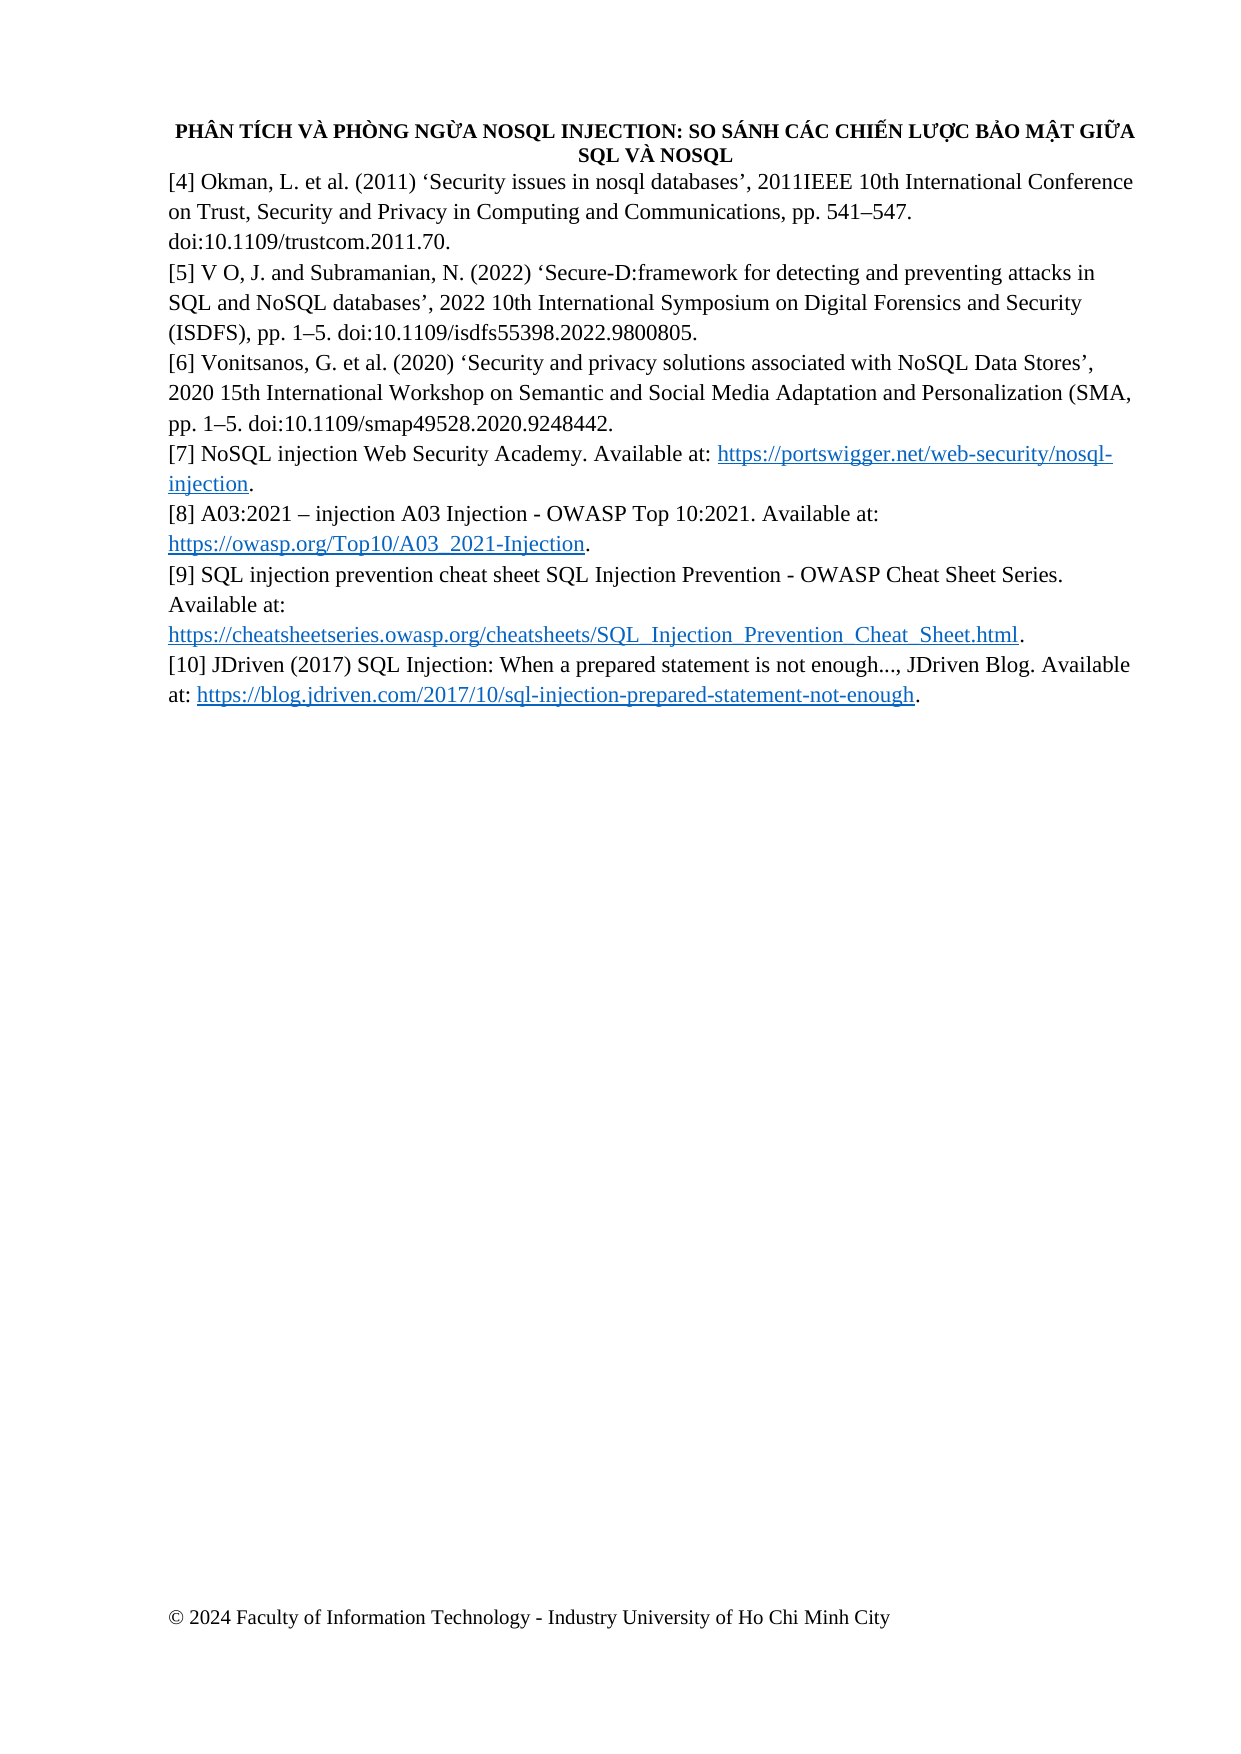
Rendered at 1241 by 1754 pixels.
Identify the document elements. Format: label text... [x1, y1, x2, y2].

text [6] Vonitsanos, G. et al. (2020) ‘Security and privacy solutions associated with NoSQL Data Stores’, 2020 15th International Workshop on Semantic and Social Media Adaptation and Personalization (SMA, pp. 1–5. doi:10.1109/smap49528.2020.9248442. [168, 349, 1143, 436]
text [4] Okman, L. et al. (2011) ‘Security issues in nosql databases’, 2011IEEE 10th International Conference on Trust, Security and Privacy in Computing and Communications, pp. 541–547. doi:10.1109/trustcom.2011.70. [168, 168, 1143, 255]
text [5] V O, J. and Subramanian, N. (2022) ‘Secure-D:framework for detecting and preventing attacks in SQL and NoSQL databases’, 2022 10th International Symposium on Digital Forensics and Security (ISDFS), pp. 1–5. doi:10.1109/isdfs55398.2022.9800805. [168, 259, 1143, 345]
text [7] NoSQL injection Web Security Academy. Available at: https://portswigger.net/web-security/nosql-injection. [168, 440, 1143, 496]
text [8] A03:2021 – injection A03 Injection - OWASP Top 10:2021. Available at: https://owasp.org/Top10/A03_2021-Injection. [168, 500, 1143, 557]
text [10] JDriven (2017) SQL Injection: When a prepared statement is not enough..., JDriven Blog. Available at: https://blog.jdriven.com/2017/10/sql-injection-prepared-statement-not-enough. [168, 651, 1143, 708]
text [9] SQL injection prevention cheat sheet SQL Injection Prevention - OWASP Cheat Sheet Series. Available at: https://cheatsheetseries.owasp.org/cheatsheets/SQL_Injection_Prevention_Cheat_Sheet.html. [168, 561, 1143, 647]
